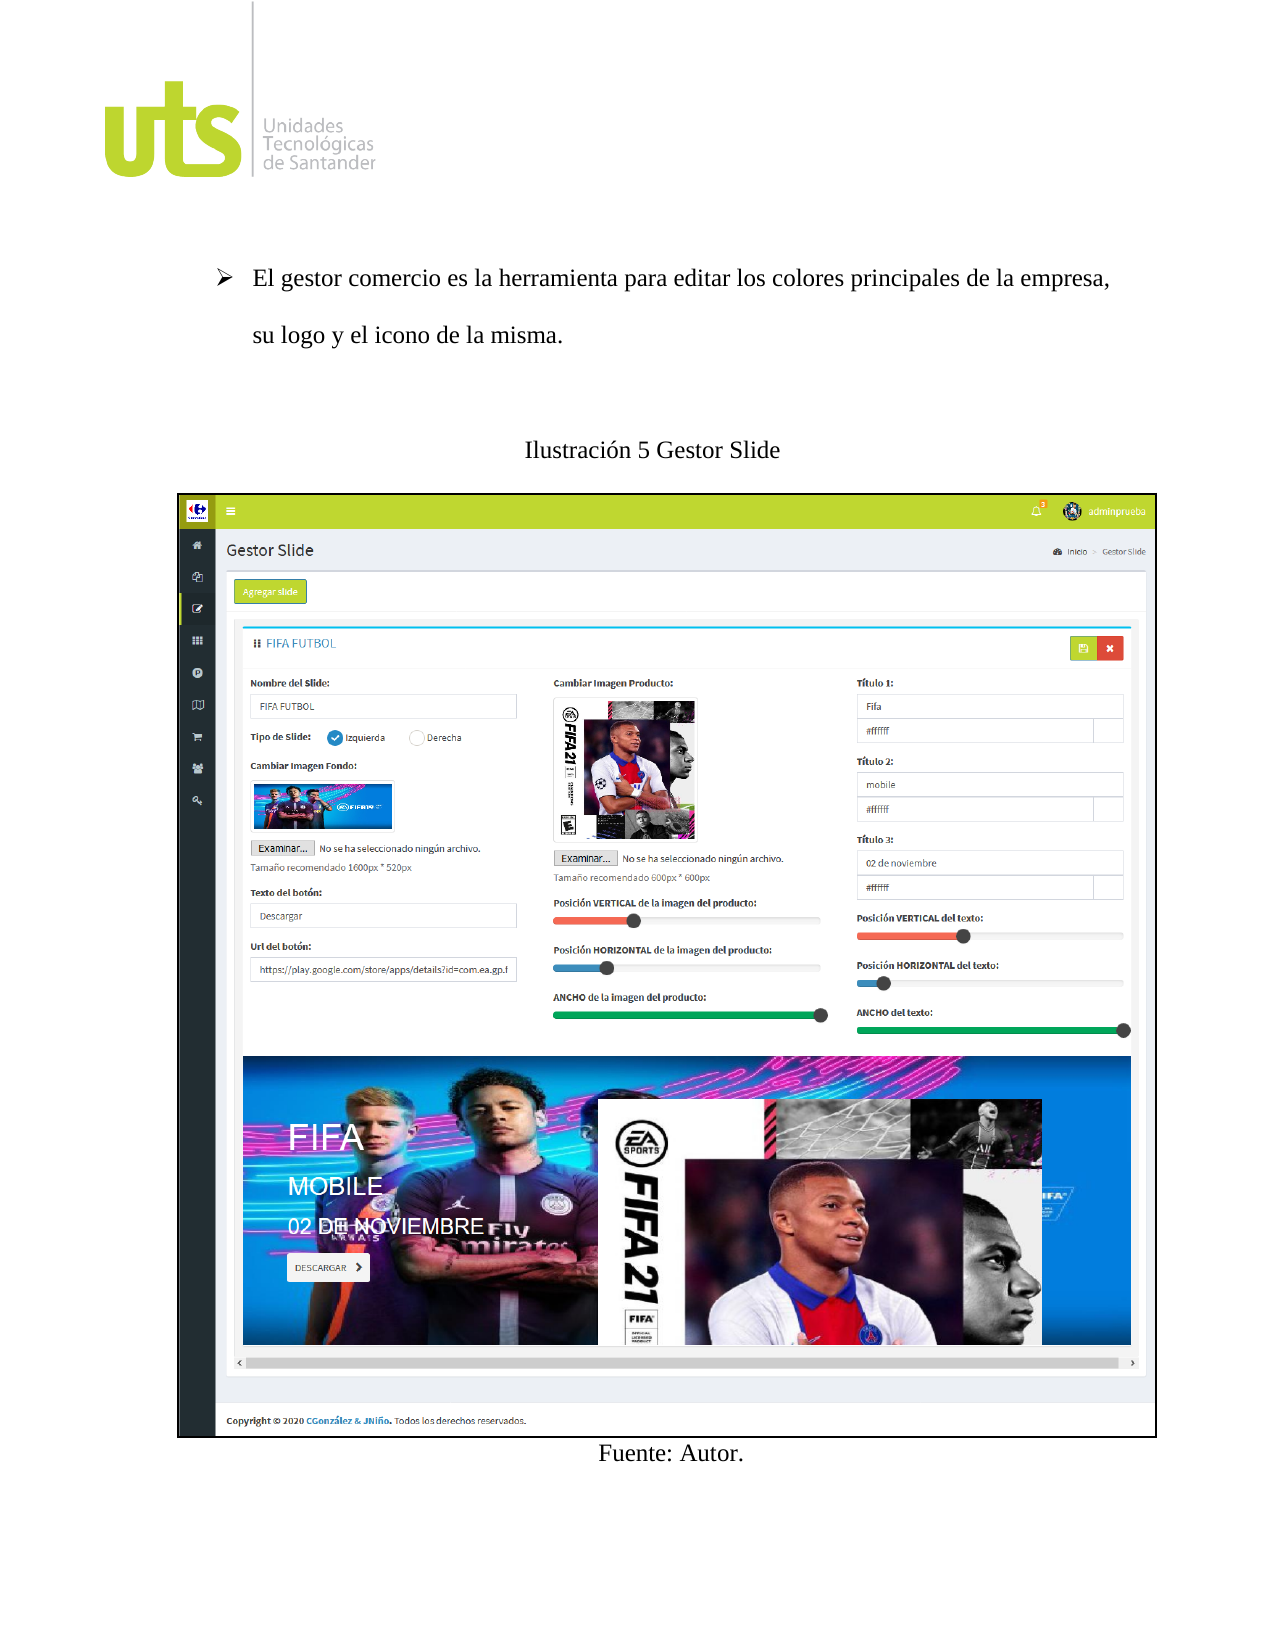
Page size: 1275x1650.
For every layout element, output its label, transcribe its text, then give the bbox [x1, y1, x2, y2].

picture [105, 1, 376, 177]
picture [179, 495, 1155, 1436]
list Fuente: Autor. [215, 1438, 1127, 1467]
list El gestor comercio es la herramienta para editar los colores principales de la empresa, su logo y el icono de la misma. [215, 263, 1127, 349]
